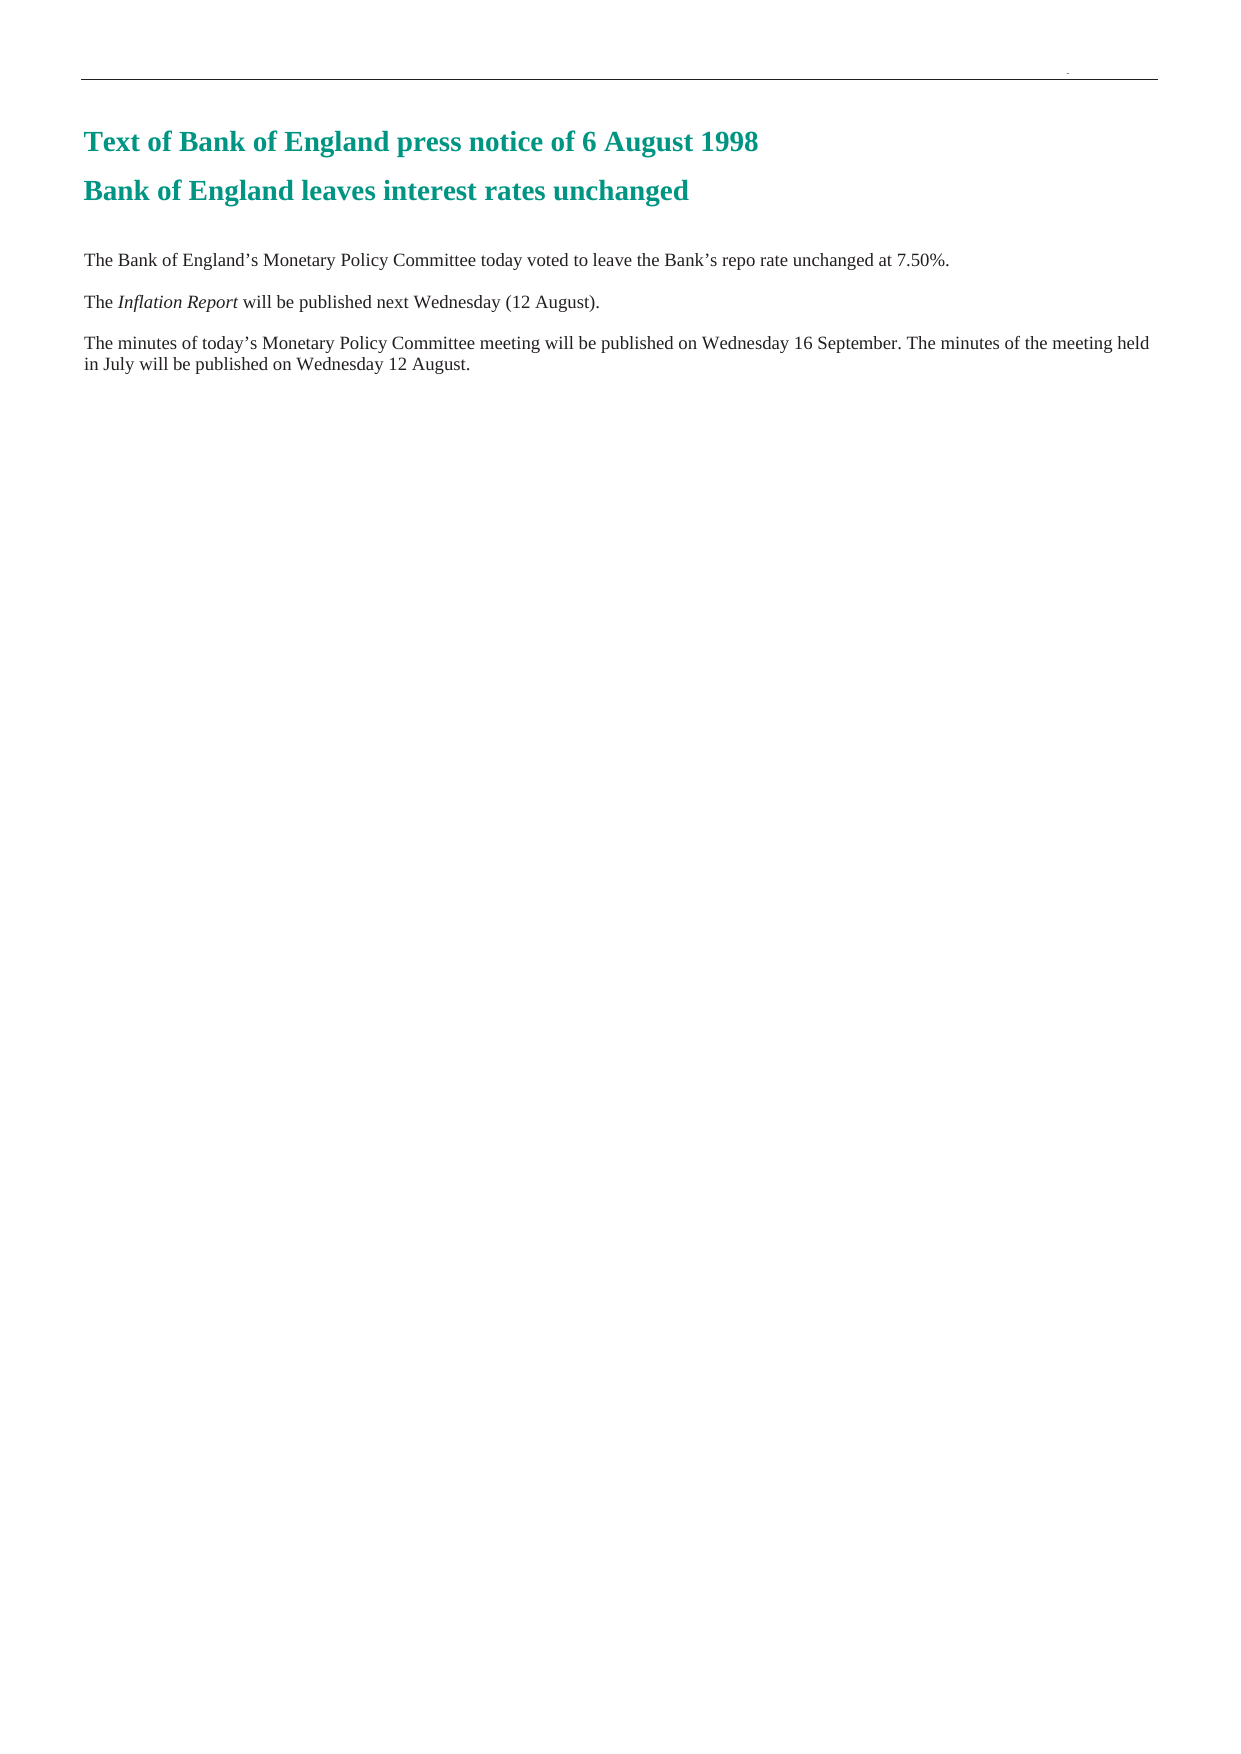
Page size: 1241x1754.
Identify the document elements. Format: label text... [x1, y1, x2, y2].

subtitle Text of Bank of England press notice of 6 August 1998 Bank of England leaves interest rates unchanged [83, 124, 762, 207]
text The Bank of England’s Monetary Policy Committee today voted to leave the Bank’s repo rate unchanged at 7.50%. The Inflation Report will be published next Wednesday (12 August). [84, 249, 953, 312]
text The minutes of today’s Monetary Policy Committee meeting will be published on Wednesday 16 September. The minutes of the meeting held in July will be published on Wednesday 12 August. [84, 333, 1159, 374]
